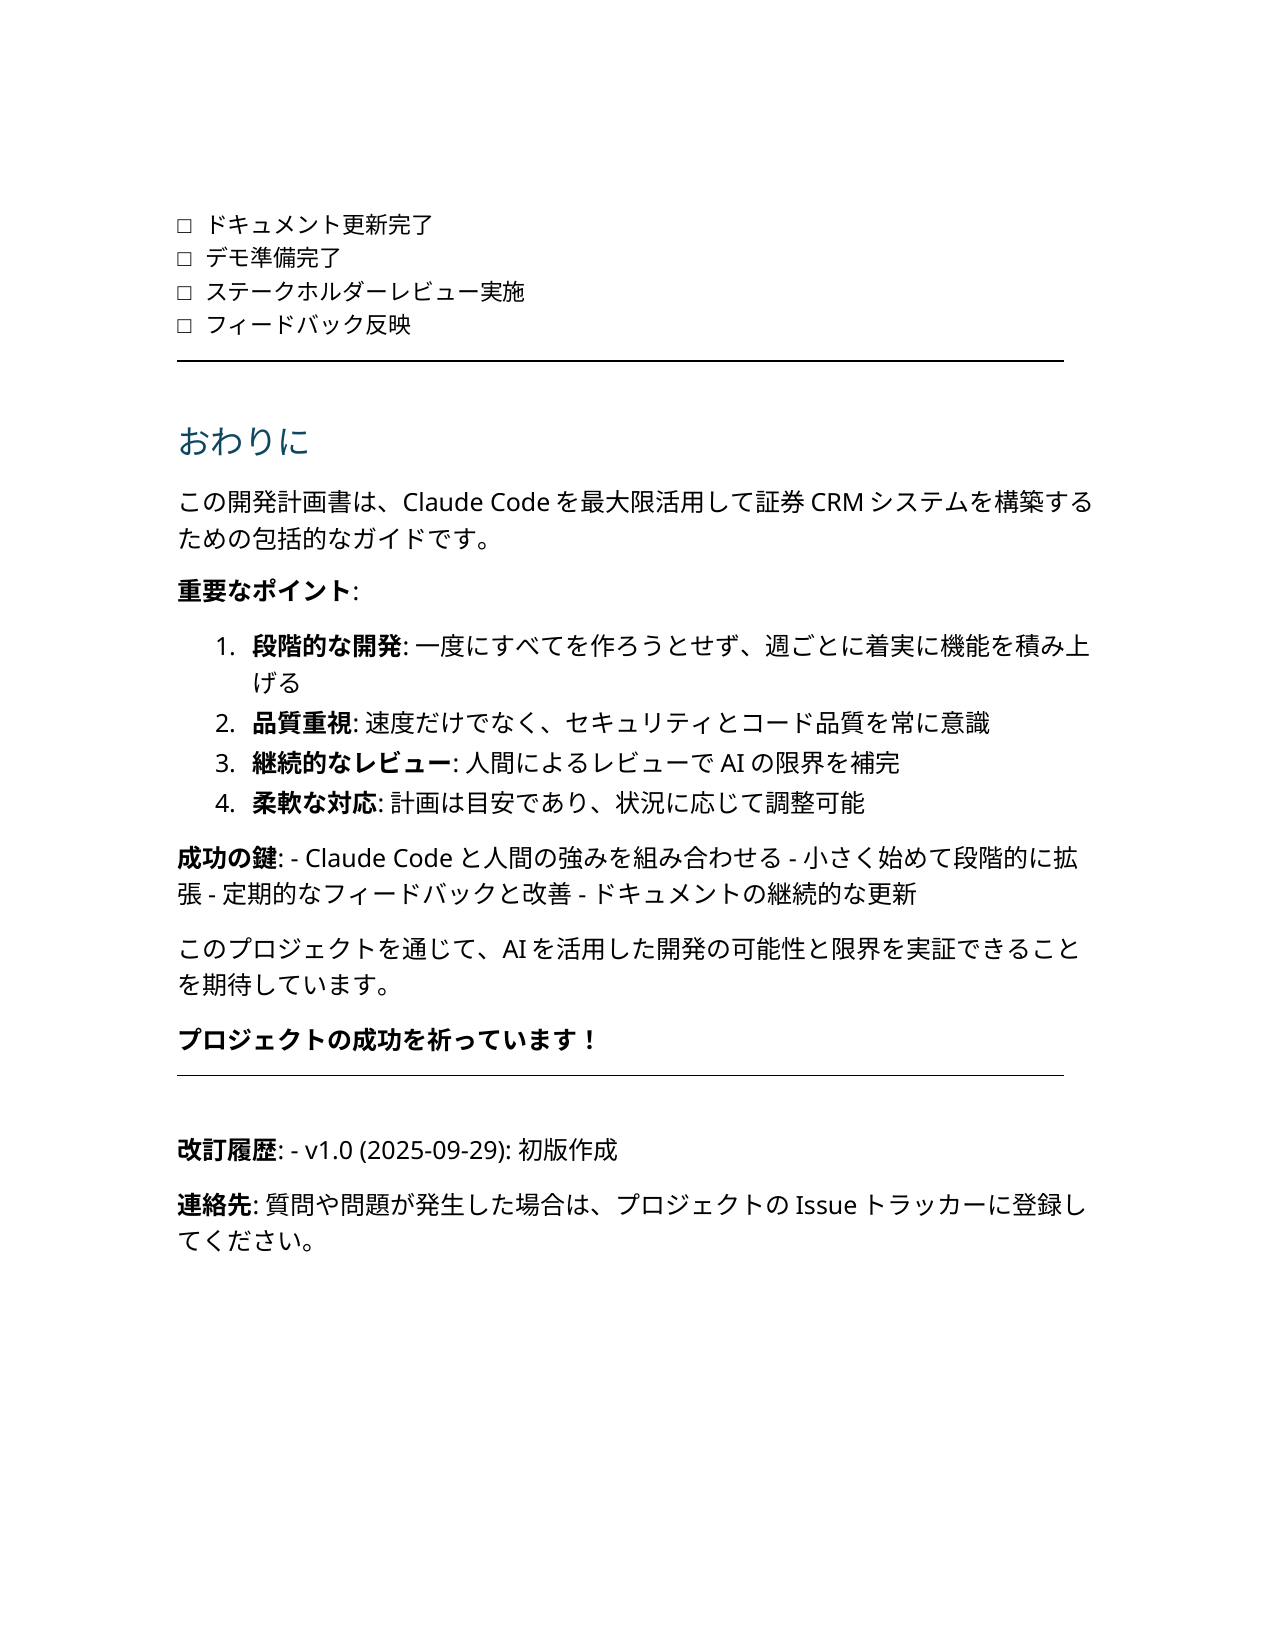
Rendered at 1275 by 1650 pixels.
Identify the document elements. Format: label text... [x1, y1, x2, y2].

text この開発計画書は、Claude Codeを最大限活用して証券CRMシステムを構築するための包括的なガイドです。 [177, 483, 1098, 555]
text 改訂履歴: - v1.0 (2025-09-29): 初版作成 [177, 1131, 1098, 1167]
list 柔軟な対応: 計画は目安であり、状況に応じて調整可能 [215, 783, 1098, 819]
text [177, 207, 1098, 340]
text プロジェクトの成功を祈っています！ [177, 1021, 1098, 1057]
text 成功の鍵: - Claude Codeと人間の強みを組み合わせる - 小さく始めて段階的に拡張 - 定期的なフィードバックと改善 - ドキュメントの継続的な更新 [177, 838, 1098, 911]
subtitle おわりに [177, 416, 1098, 464]
text 重要なポイント: [177, 574, 1098, 608]
list 段階的な開発: 一度にすべてを作ろうとせず、週ごとに着実に機能を積み上げる [215, 627, 1098, 699]
text このプロジェクトを通じて、AIを活用した開発の可能性と限界を実証できることを期待しています。 [177, 929, 1098, 1002]
text 連絡先: 質問や問題が発生した場合は、プロジェクトのIssueトラッカーに登録してください。 [177, 1186, 1098, 1258]
list 品質重視: 速度だけでなく、セキュリティとコード品質を常に意識 [215, 703, 1098, 739]
list 継続的なレビュー: 人間によるレビューでAIの限界を補完 [215, 743, 1098, 779]
